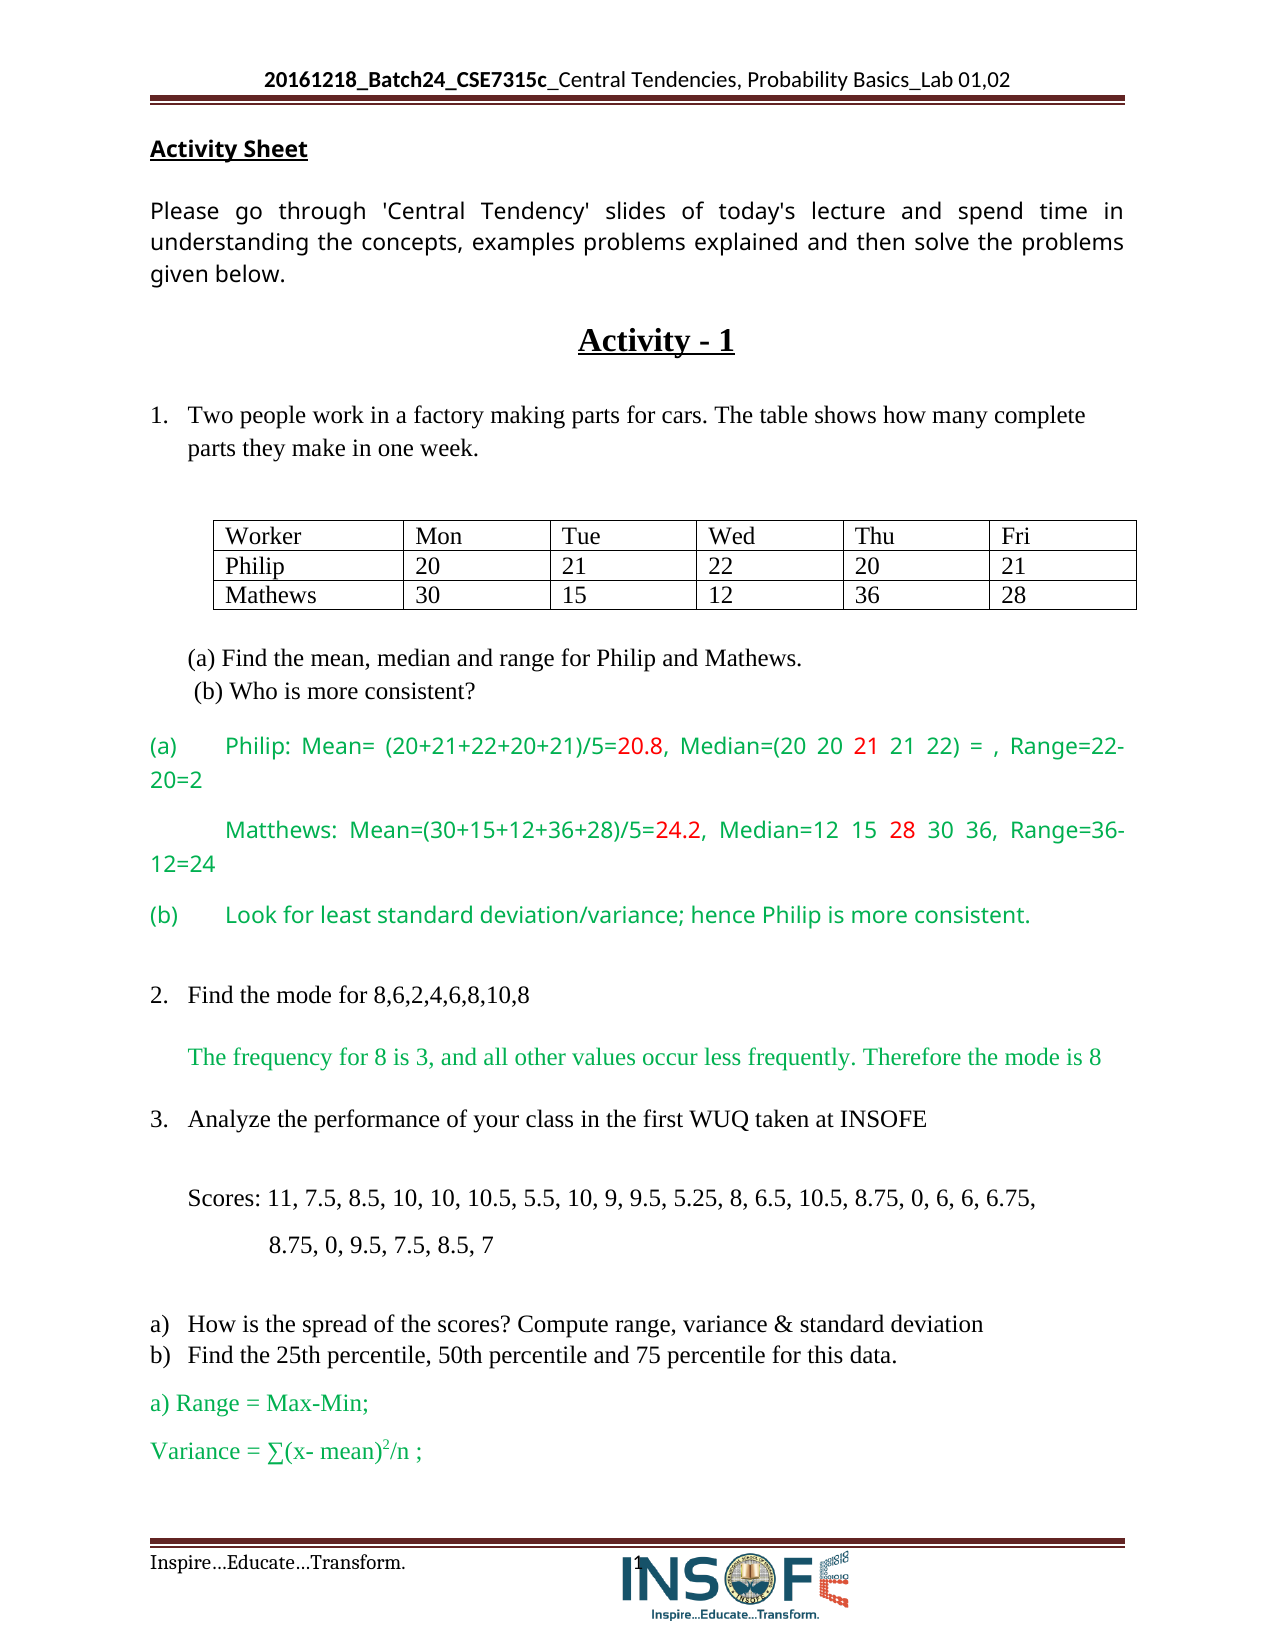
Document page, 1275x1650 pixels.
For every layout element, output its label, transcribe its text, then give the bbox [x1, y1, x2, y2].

table_header Mon [404, 521, 550, 550]
list Activity - 1 [187, 320, 1125, 358]
table_cell 22 [697, 551, 843, 579]
table_cell 21 [990, 551, 1136, 579]
text a) Range = Max-Min; [150, 1388, 1125, 1417]
table_cell Philip [214, 551, 403, 579]
list The frequency for 8 is 3, and all other values occur less frequently. Therefore the mode is 8 [187, 1042, 1125, 1071]
table_header Worker [214, 521, 403, 550]
text Variance = ∑(x- mean)2/n ; [150, 1436, 1125, 1464]
text (a) Philip: Mean= (20+21+22+20+21)/5=20.8, Median=(20 20 21 21 22) = , Range=22-20=2 [150, 730, 1125, 795]
table_cell 15 [551, 581, 696, 609]
text Scores: 11, 7.5, 8.5, 10, 10, 10.5, 5.5, 10, 9, 9.5, 5.25, 8, 6.5, 10.5, 8.75, 0, 6, 6, 6.75, [150, 1183, 1125, 1212]
table_header Fri [990, 521, 1136, 550]
list Find the mode for 8,6,2,4,6,8,10,8 [150, 980, 1125, 1009]
text Matthews: Mean=(30+15+12+36+28)/5=24.2, Median=12 15 28 30 36, Range=36-12=24 [150, 814, 1125, 879]
table_cell 30 [404, 581, 550, 609]
text (b) Look for least standard deviation/variance; hence Philip is more consistent. [150, 898, 1125, 930]
table_cell 21 [551, 551, 696, 579]
table_cell 28 [990, 581, 1136, 609]
table_cell 20 [404, 551, 550, 579]
table_header Wed [697, 521, 843, 550]
list Please go through 'Central Tendency' slides of today's lecture and spend time in understanding the concepts, examples problems explained and then solve the problems given below. [150, 195, 1125, 289]
text Activity Sheet [150, 132, 1125, 164]
list (b) Who is more consistent? [187, 676, 1125, 705]
table_header Thu [844, 521, 989, 550]
text 8.75, 0, 9.5, 7.5, 8.5, 7 [150, 1231, 1125, 1259]
list How is the spread of the scores? Compute range, variance & standard deviation [150, 1309, 1125, 1338]
table_cell 20 [844, 551, 989, 579]
list Find the 25th percentile, 50th percentile and 75 percentile for this data. [150, 1340, 1125, 1369]
picture [618, 1550, 849, 1621]
table_cell 12 [697, 581, 843, 609]
list Analyze the performance of your class in the first WUQ taken at INSOFE [150, 1104, 1125, 1133]
list (a) Find the mean, median and range for Philip and Mathews. [187, 643, 1125, 672]
list Two people work in a factory making parts for cars. The table shows how many complete parts they make in one week. [150, 400, 1125, 462]
table_cell 36 [844, 581, 989, 609]
table_cell Mathews [214, 581, 403, 609]
table_header Tue [551, 521, 696, 550]
